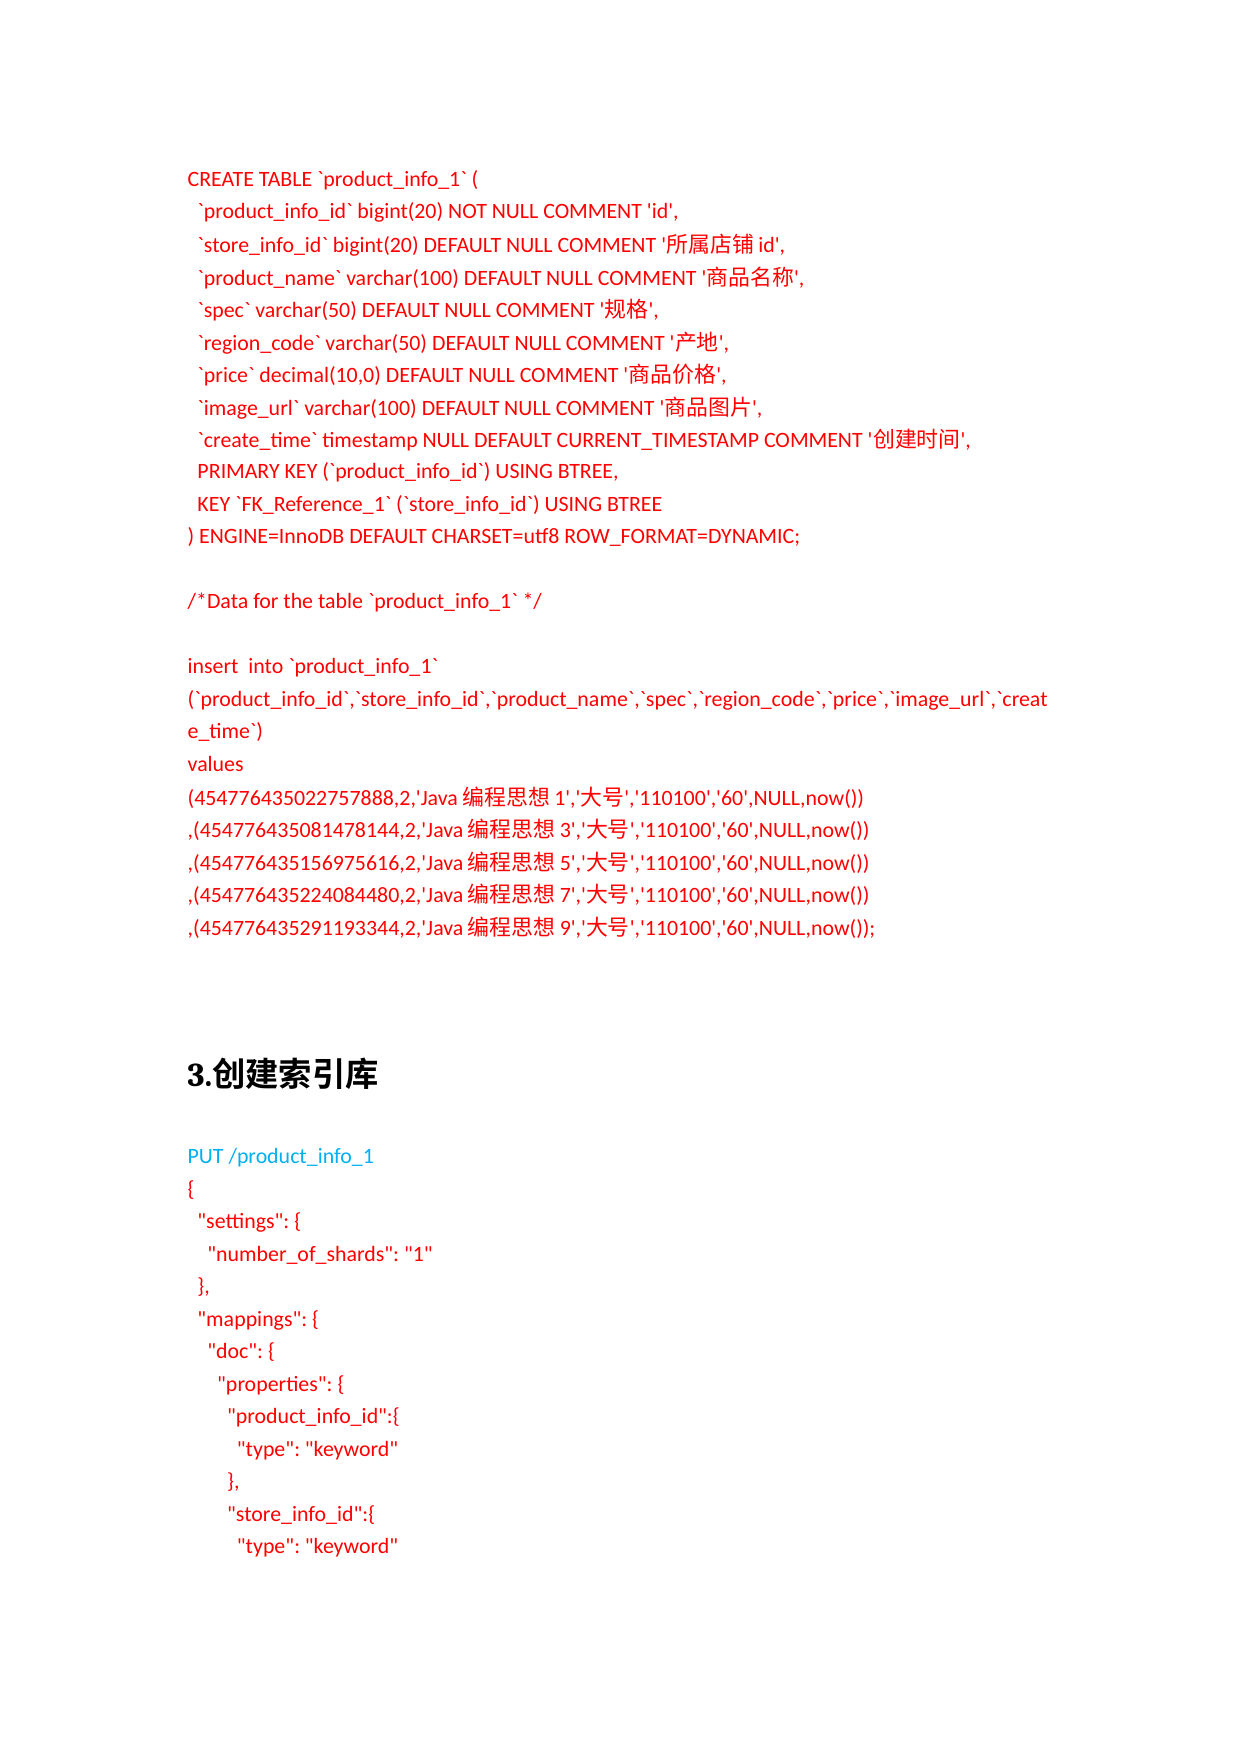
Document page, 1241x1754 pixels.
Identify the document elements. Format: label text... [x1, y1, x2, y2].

text (`product_info_id`,`store_info_id`,`product_name`,`spec`,`region_code`,`price`,`image_url`,`create_time`) [187, 682, 1053, 747]
text "properties": { [187, 1367, 1053, 1399]
text "store_info_id":{ [187, 1497, 1053, 1529]
text `image_url` varchar(100) DEFAULT NULL COMMENT '商品图片', [187, 389, 1053, 422]
text "type": "keyword" [187, 1432, 1053, 1464]
text ,(454776435156975616,2,'Java编程思想5','大号','110100','60',NULL,now()) [187, 844, 1053, 877]
text PRIMARY KEY (`product_info_id`) USING BTREE, [187, 454, 1053, 487]
text "mappings": { [187, 1302, 1053, 1334]
text "product_info_id":{ [187, 1399, 1053, 1432]
subtitle 3.创建索引库 [187, 1039, 1053, 1104]
text }, [187, 1269, 1053, 1302]
text `spec` varchar(50) DEFAULT NULL COMMENT '规格', [187, 292, 1053, 324]
text (454776435022757888,2,'Java编程思想1','大号','110100','60',NULL,now()) [187, 779, 1053, 812]
text values [187, 747, 1053, 779]
text KEY `FK_Reference_1` (`store_info_id`) USING BTREE [187, 487, 1053, 519]
text PUT /product_info_1 [187, 1139, 1053, 1172]
text "type": "keyword" [187, 1529, 1053, 1562]
text /*Data for the table `product_info_1` */ [187, 584, 1053, 617]
text `store_info_id` bigint(20) DEFAULT NULL COMMENT '所属店铺id', [187, 227, 1053, 259]
text { [187, 1172, 1053, 1204]
text CREATE TABLE `product_info_1` ( [187, 162, 1053, 194]
text `product_name` varchar(100) DEFAULT NULL COMMENT '商品名称', [187, 259, 1053, 292]
text ) ENGINE=InnoDB DEFAULT CHARSET=utf8 ROW_FORMAT=DYNAMIC; [187, 519, 1053, 552]
text `product_info_id` bigint(20) NOT NULL COMMENT 'id', [187, 194, 1053, 227]
text ,(454776435224084480,2,'Java编程思想7','大号','110100','60',NULL,now()) [187, 877, 1053, 909]
text "doc": { [187, 1334, 1053, 1367]
text `price` decimal(10,0) DEFAULT NULL COMMENT '商品价格', [187, 357, 1053, 389]
text "number_of_shards": "1" [187, 1237, 1053, 1269]
text "settings": { [187, 1204, 1053, 1237]
text }, [187, 1464, 1053, 1497]
text `region_code` varchar(50) DEFAULT NULL COMMENT '产地', [187, 324, 1053, 357]
text insert into `product_info_1` [187, 649, 1053, 682]
text ,(454776435081478144,2,'Java编程思想3','大号','110100','60',NULL,now()) [187, 812, 1053, 844]
text ,(454776435291193344,2,'Java编程思想9','大号','110100','60',NULL,now()); [187, 909, 1053, 942]
text `create_time` timestamp NULL DEFAULT CURRENT_TIMESTAMP COMMENT '创建时间', [187, 422, 1053, 454]
